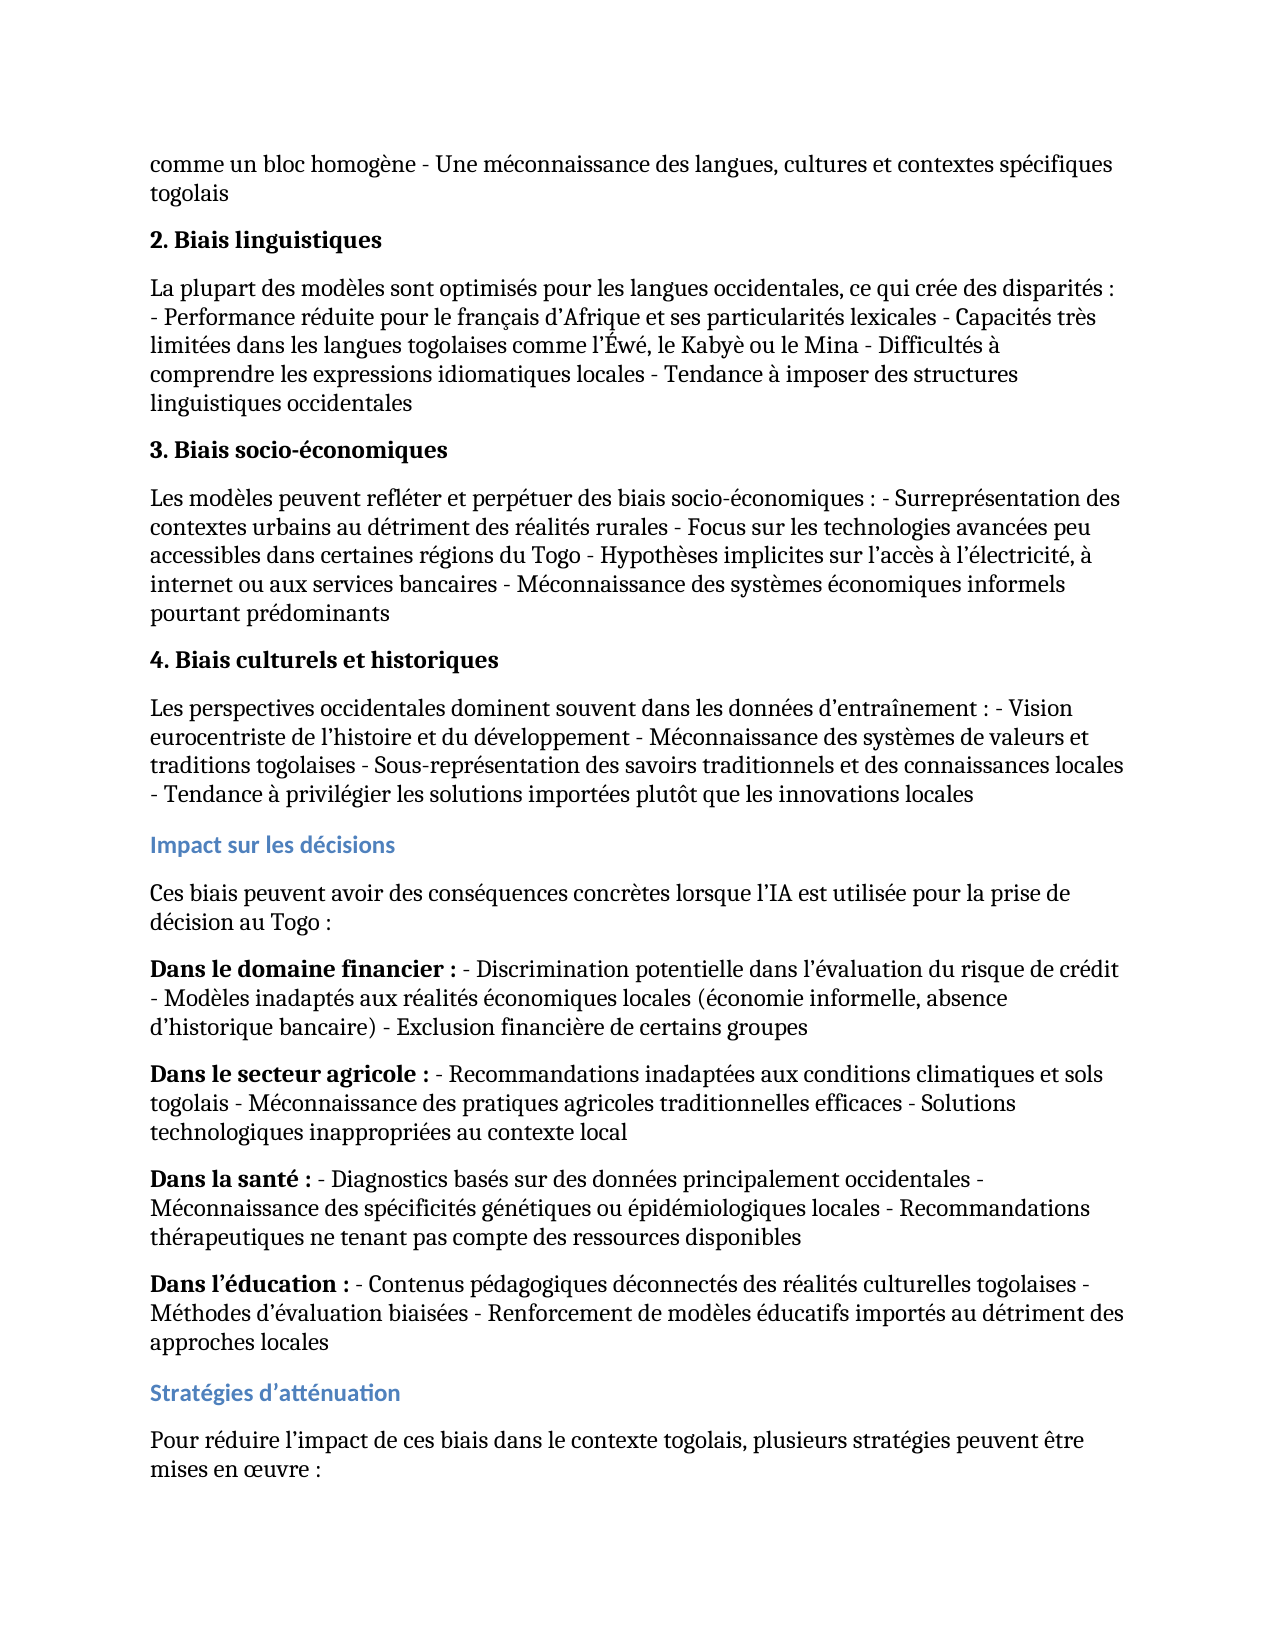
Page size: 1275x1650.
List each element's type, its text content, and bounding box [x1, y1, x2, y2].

text 2. Biais linguistiques [150, 226, 1125, 255]
text 3. Biais socio-économiques [150, 436, 1125, 465]
text Dans le domaine financier : - Discrimination potentielle dans l’évaluation du risque de crédit - Modèles inadaptés aux réalités économiques locales (économie informelle, absence d’historique bancaire) - Exclusion financière de certains groupes [150, 955, 1125, 1041]
text Ces biais peuvent avoir des conséquences concrètes lorsque l’IA est utilisée pour la prise de décision au Togo : [150, 879, 1125, 936]
text Dans l’éducation : - Contenus pédagogiques déconnectés des réalités culturelles togolaises - Méthodes d’évaluation biaisées - Renforcement de modèles éducatifs importés au détriment des approches locales [150, 1270, 1125, 1356]
text Dans la santé : - Diagnostics basés sur des données principalement occidentales - Méconnaissance des spécificités génétiques ou épidémiologiques locales - Recommandations thérapeutiques ne tenant pas compte des ressources disponibles [150, 1165, 1125, 1251]
text Pour réduire l’impact de ces biais dans le contexte togolais, plusieurs stratégies peuvent être mises en œuvre : [150, 1426, 1125, 1484]
text 4. Biais culturels et historiques [150, 646, 1125, 675]
text Les modèles peuvent refléter et perpétuer des biais socio-économiques : - Surreprésentation des contextes urbains au détriment des réalités rurales - Focus sur les technologies avancées peu accessibles dans certaines régions du Togo - Hypothèses implicites sur l’accès à l’électricité, à internet ou aux services bancaires - Méconnaissance des systèmes économiques informels pourtant prédominants [150, 484, 1125, 627]
text Dans le secteur agricole : - Recommandations inadaptées aux conditions climatiques et sols togolais - Méconnaissance des pratiques agricoles traditionnelles efficaces - Solutions technologiques inappropriées au contexte local [150, 1060, 1125, 1146]
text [150, 150, 1125, 207]
text La plupart des modèles sont optimisés pour les langues occidentales, ce qui crée des disparités : - Performance réduite pour le français d’Afrique et ses particularités lexicales - Capacités très limitées dans les langues togolaises comme l’Éwé, le Kabyè ou le Mina - Difficultés à comprendre les expressions idiomatiques locales - Tendance à imposer des structures linguistiques occidentales [150, 274, 1125, 417]
subtitle Stratégies d’atténuation [150, 1377, 1125, 1408]
text Les perspectives occidentales dominent souvent dans les données d’entraînement : - Vision eurocentriste de l’histoire et du développement - Méconnaissance des systèmes de valeurs et traditions togolaises - Sous-représentation des savoirs traditionnels et des connaissances locales - Tendance à privilégier les solutions importées plutôt que les innovations locales [150, 694, 1125, 809]
subtitle Impact sur les décisions [150, 829, 1125, 860]
